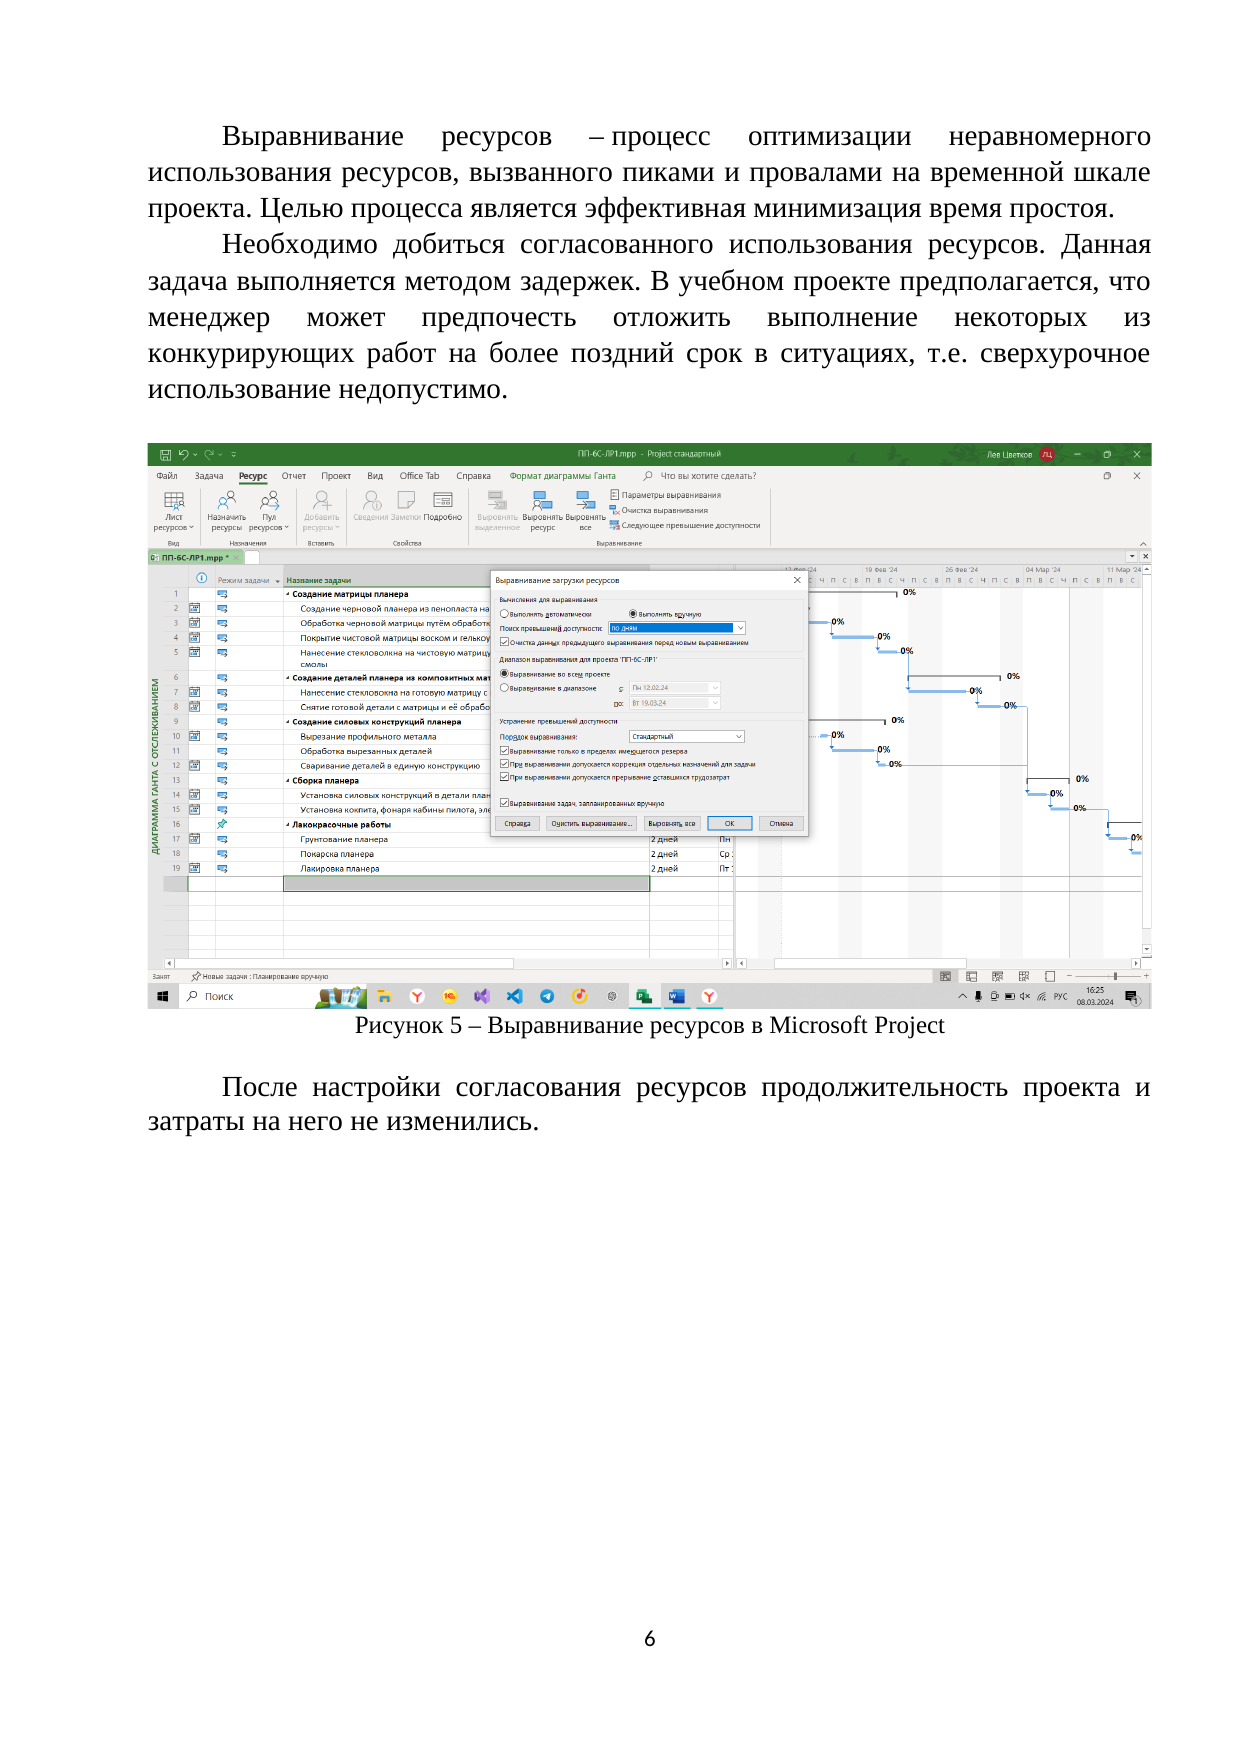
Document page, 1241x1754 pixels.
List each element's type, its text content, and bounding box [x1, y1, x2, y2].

text Необходимо добиться согласованного использования ресурсов. Данная задача выполняется методом задержек. В учебном проекте предполагается, что менеджер может предпочесть отложить выполнение некоторых из конкурирующих работ на более поздний срок в ситуациях, т.е. сверхурочное использование недопустимо. [148, 227, 1152, 405]
picture [147, 443, 1152, 1009]
text После настройки согласования ресурсов продолжительность проекта и затраты на него не изменились. [148, 1069, 1152, 1137]
text Выравнивание ресурсов – процесс оптимизации неравномерного использования ресурсов, вызванного пиками и провалами на временной шкале проекта. Целью процесса является эффективная минимизация время простоя. [148, 118, 1152, 224]
text Рисунок 5 – Выравнивание ресурсов в Microsoft Project [148, 1010, 1152, 1039]
